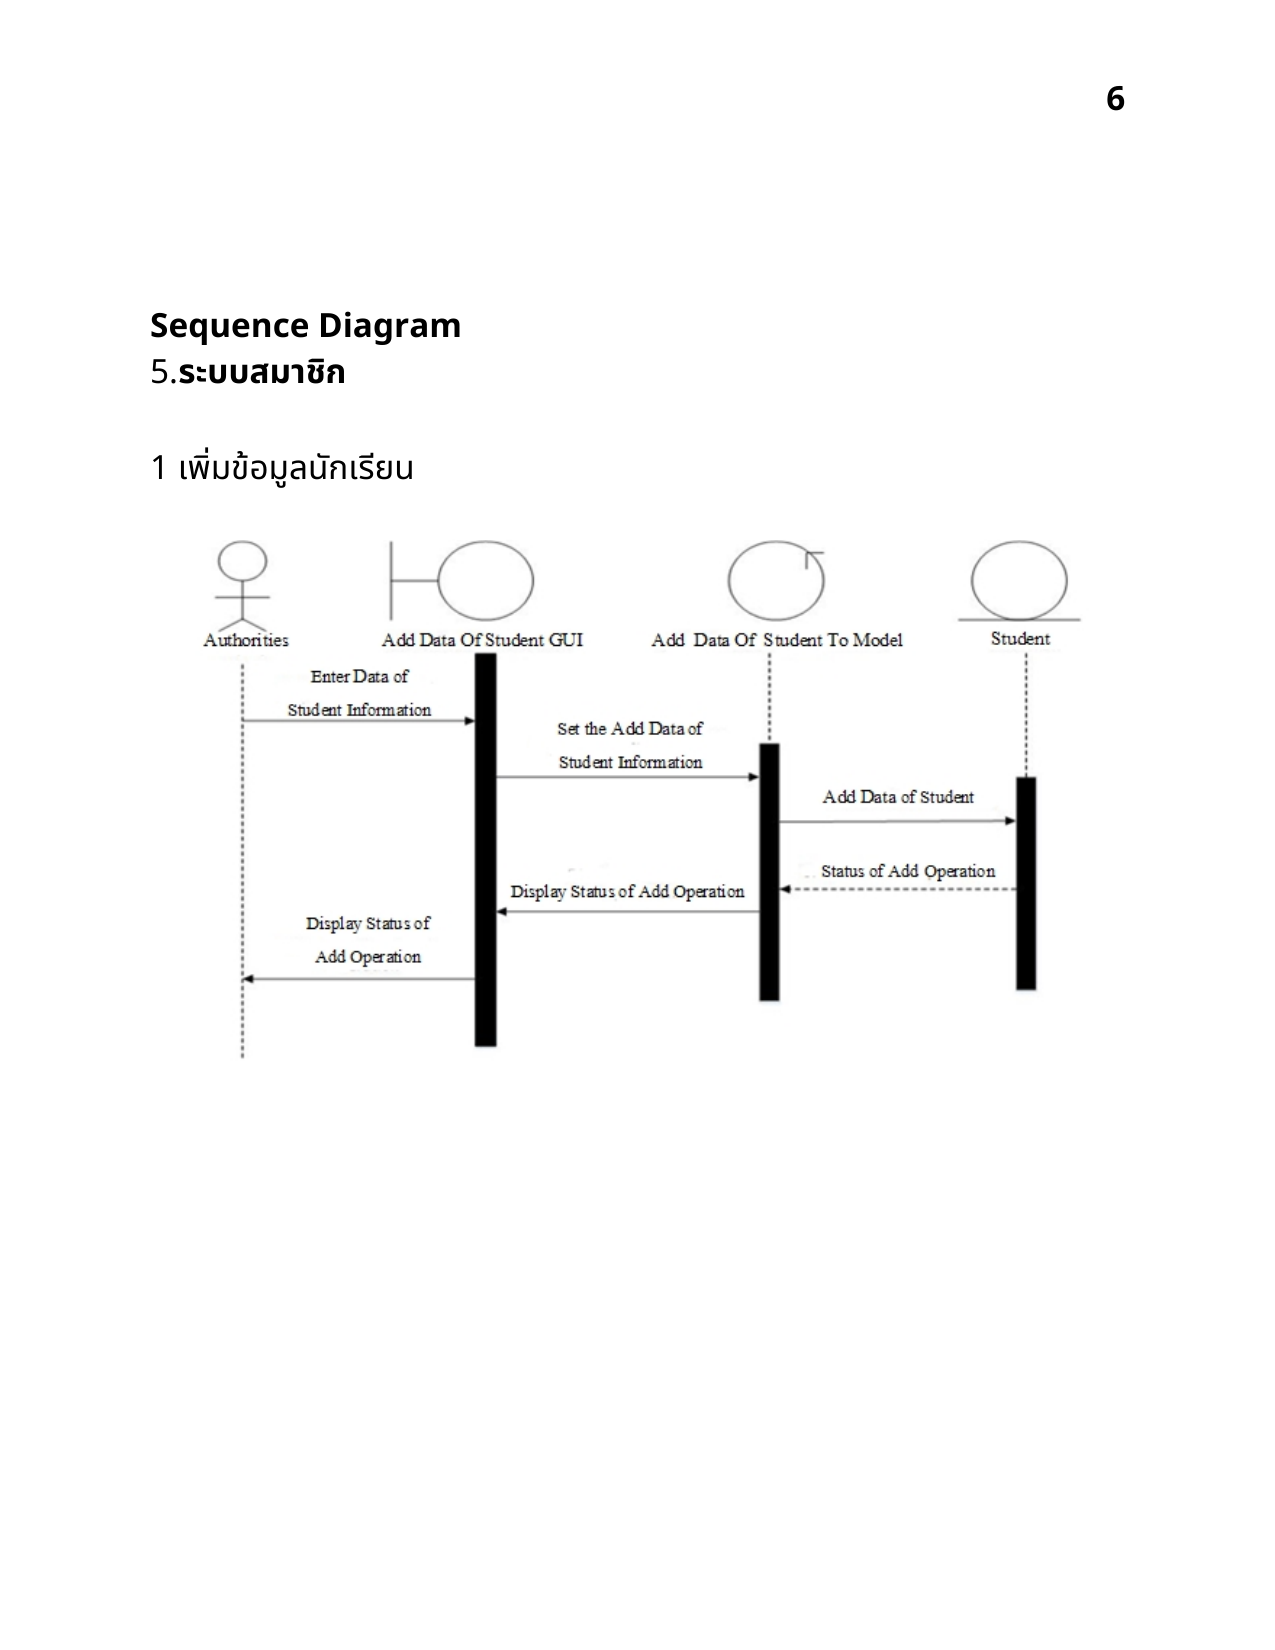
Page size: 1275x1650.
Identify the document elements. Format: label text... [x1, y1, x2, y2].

picture [150, 539, 1126, 1076]
text 5.ระบบสมาชิก [150, 347, 1125, 398]
text 1 เพิ่มข้อมูลนักเรียน [150, 443, 1125, 494]
text Sequence Diagram [150, 302, 1125, 347]
